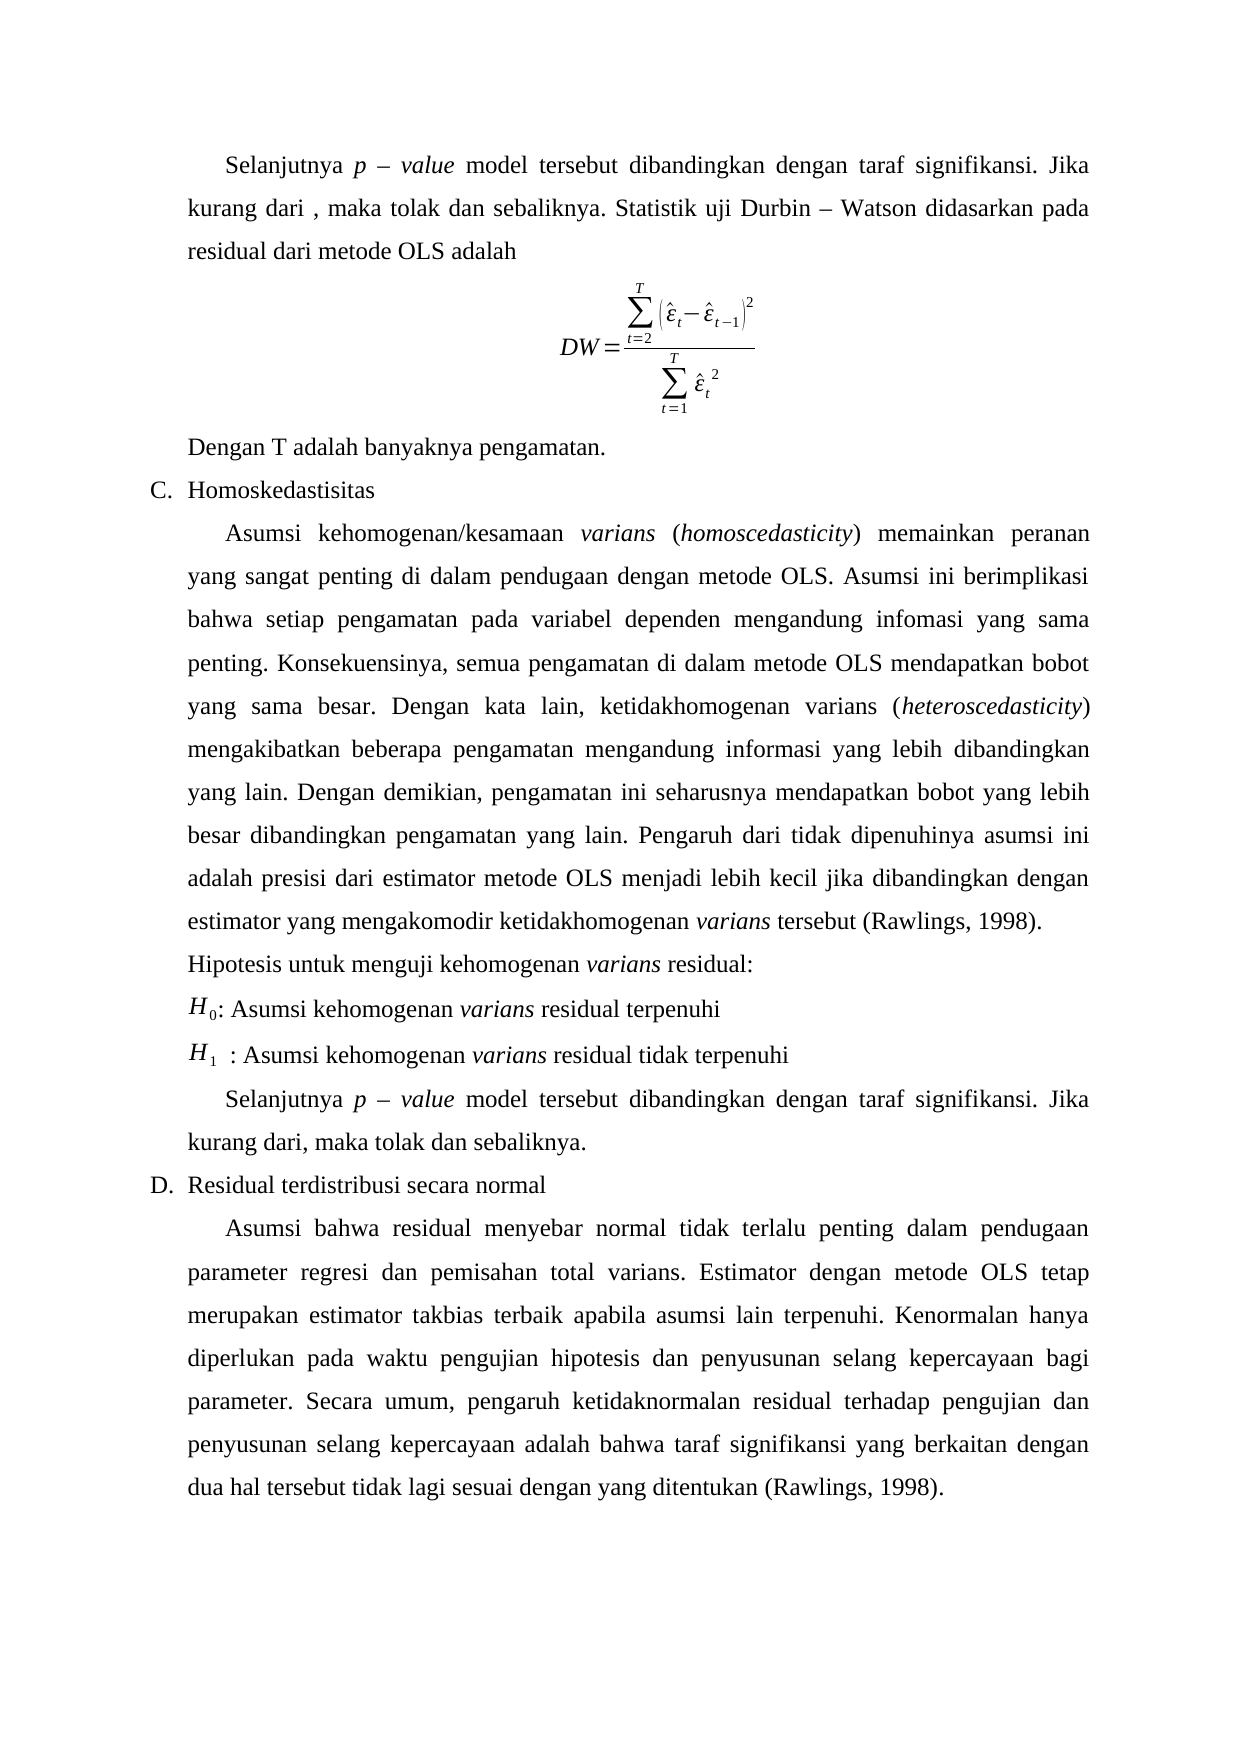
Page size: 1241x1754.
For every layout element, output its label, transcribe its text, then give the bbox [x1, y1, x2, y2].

list Homoskedastisitas [150, 475, 1090, 504]
list Dengan T adalah banyaknya pengamatan. [150, 432, 1090, 461]
list Residual terdistribusi secara normal [150, 1170, 1090, 1199]
list : Asumsi kehomogenan varians residual tidak terpenuhi [187, 1038, 1090, 1070]
list Asumsi bahwa residual menyebar normal tidak terlalu penting dalam pendugaan parameter regresi dan pemisahan total varians. Estimator dengan metode OLS tetap merupakan estimator takbias terbaik apabila asumsi lain terpenuhi. Kenormalan hanya diperlukan pada waktu pengujian hipotesis dan penyusunan selang kepercayaan bagi parameter. Secara umum, pengaruh ketidaknormalan residual terhadap pengujian dan penyusunan selang kepercayaan adalah bahwa taraf signifikansi yang berkaitan dengan dua hal tersebut tidak lagi sesuai dengan yang ditentukan . [187, 1213, 1090, 1501]
list Hipotesis untuk menguji kehomogenan varians residual: [187, 949, 1090, 978]
list Selanjutnya p – value model tersebut dibandingkan dengan taraf signifikansi. Jika kurang dari , maka tolak dan sebaliknya. Statistik uji Durbin – Watson didasarkan pada residual dari metode OLS adalah [187, 150, 1090, 265]
list : Asumsi kehomogenan varians residual terpenuhi [187, 993, 1090, 1024]
list Asumsi kehomogenan/kesamaan varians (homoscedasticity) memainkan peranan yang sangat penting di dalam pendugaan dengan metode OLS. Asumsi ini berimplikasi bahwa setiap pengamatan pada variabel dependen mengandung infomasi yang sama penting. Konsekuensinya, semua pengamatan di dalam metode OLS mendapatkan bobot yang sama besar. Dengan kata lain, ketidakhomogenan varians (heteroscedasticity) mengakibatkan beberapa pengamatan mengandung informasi yang lebih dibandingkan yang lain. Dengan demikian, pengamatan ini seharusnya mendapatkan bobot yang lebih besar dibandingkan pengamatan yang lain. Pengaruh dari tidak dipenuhinya asumsi ini adalah presisi dari estimator metode OLS menjadi lebih kecil jika dibandingkan dengan estimator yang mengakomodir ketidakhomogenan varians tersebut . [187, 518, 1090, 935]
list Selanjutnya p – value model tersebut dibandingkan dengan taraf signifikansi. Jika kurang dari, maka tolak dan sebaliknya. [187, 1084, 1090, 1156]
